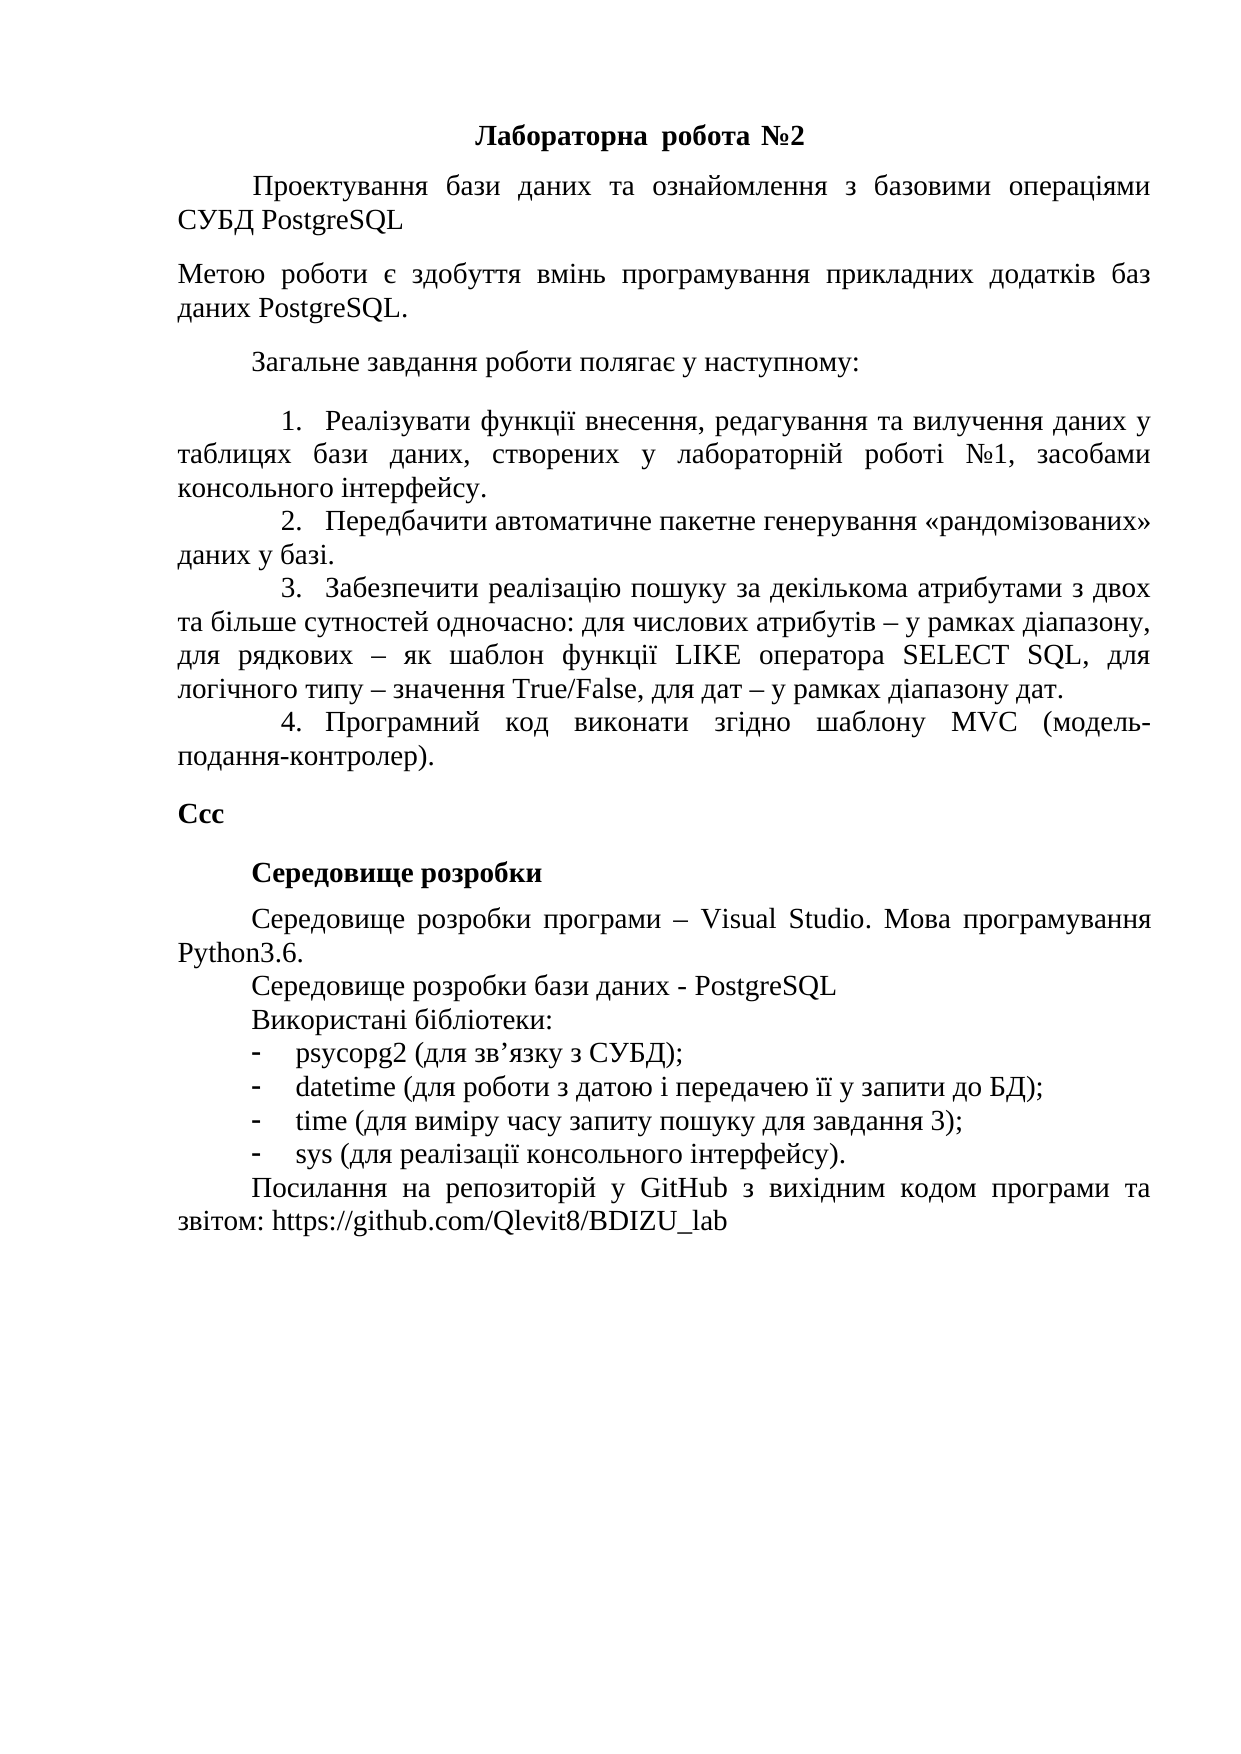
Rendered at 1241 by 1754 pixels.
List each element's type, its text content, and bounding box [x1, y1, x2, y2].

text Середовище розробки програми – Visual Studio. Мова програмування Python3.6. [177, 901, 1152, 968]
text Посилання на репозиторій у GitHub з вихідним кодом програми та звітом: https://github.com/Qlevit8/BDIZU_lab [177, 1170, 1152, 1237]
list Програмний код виконати згідно шаблону MVC (модель-подання-контролер). [177, 704, 1152, 772]
text Проектування бази даних та ознайомлення з базовими операціями СУБД PostgreSQL [177, 168, 1152, 235]
list sys (для реалізації консольного інтерфейсу). [177, 1136, 1152, 1170]
text Використані бібліотеки: [177, 1002, 1152, 1035]
list Передбачити автоматичне пакетне генерування «рандомізованих» даних у базі. [177, 503, 1152, 570]
list Забезпечити реалізацію пошуку за декількома атрибутами з двох та більше сутностей одночасно: для числових атрибутів – у рамках діапазону, для рядкових – як шаблон функції LIKE оператора SELECT SQL, для логічного типу – значення True/False, для дат – у рамках діапазону дат. [177, 570, 1152, 704]
text Середовище розробки бази даних - PostgreSQL [251, 968, 1152, 1002]
text Ссс [177, 797, 1152, 830]
text Загальне завдання роботи полягає у наступному: [177, 344, 1152, 378]
text Середовище розробки [251, 855, 1152, 889]
text Метою роботи є здобуття вмінь програмування прикладних додатків баз даних PostgreSQL. [177, 256, 1152, 323]
list psycopg2 (для зв’язку з СУБД); [177, 1035, 1152, 1069]
list datetime (для роботи з датою і передачею її у запити до БД); [177, 1069, 1152, 1103]
text Лабораторна робота №2 [177, 118, 1028, 152]
list Реалізувати функції внесення, редагування та вилучення даних у таблицях бази даних, створених у лабораторній роботі №1, засобами консольного інтерфейсу. [177, 403, 1152, 503]
list time (для виміру часу запиту пошуку для завдання 3); [177, 1103, 1152, 1136]
